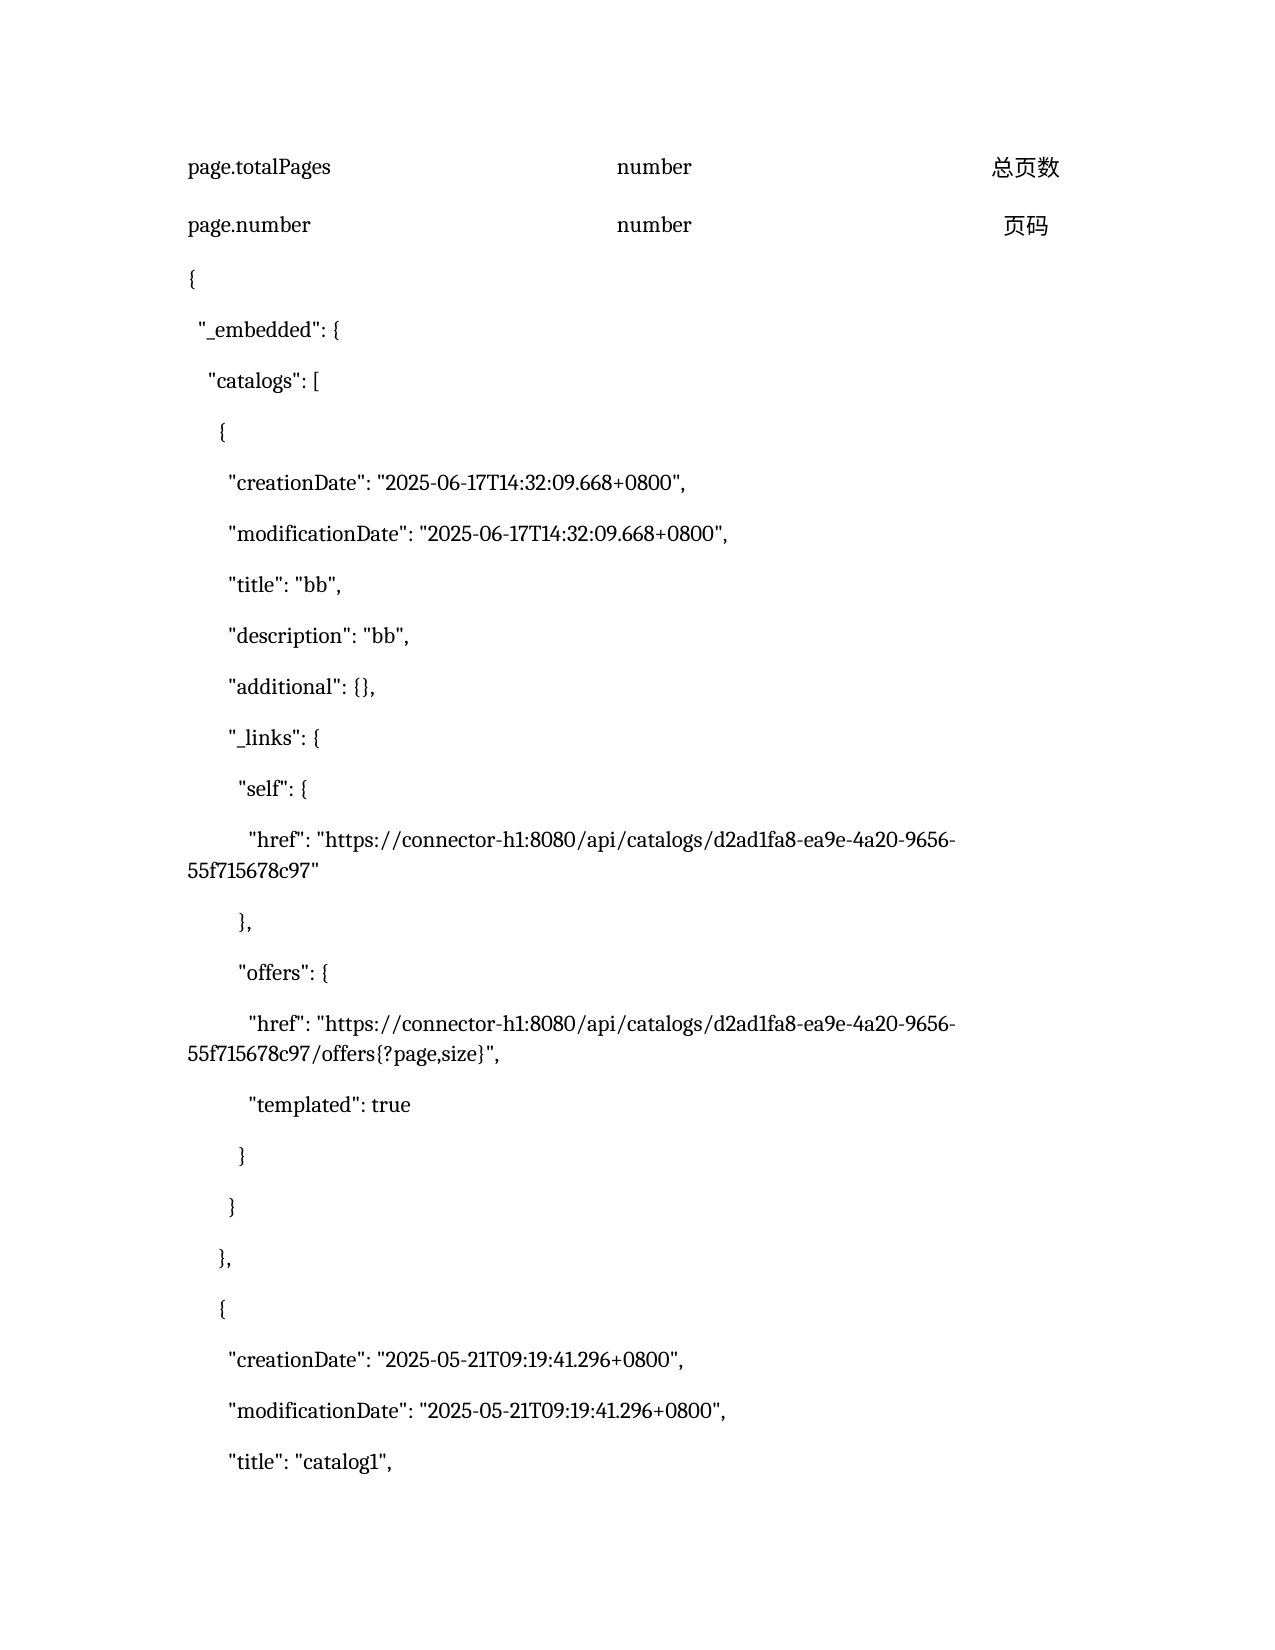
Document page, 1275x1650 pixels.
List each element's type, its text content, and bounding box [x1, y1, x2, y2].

text "creationDate": "2025-06-17T14:32:09.668+0800", [187, 470, 1087, 496]
text "_embedded": { [187, 317, 1087, 343]
text "description": "bb", [187, 623, 1087, 649]
text { [187, 1296, 1087, 1322]
text "href": "https://connector-h1:8080/api/catalogs/d2ad1fa8-ea9e-4a20-9656-55f715678c97" [187, 827, 1087, 884]
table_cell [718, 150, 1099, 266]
text "title": "catalog1", [187, 1449, 1087, 1476]
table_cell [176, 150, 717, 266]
text } [187, 1143, 1087, 1169]
text "self": { [187, 776, 1087, 803]
text { [187, 266, 1087, 292]
text "modificationDate": "2025-06-17T14:32:09.668+0800", [187, 521, 1087, 547]
text "offers": { [187, 959, 1087, 986]
text "additional": {}, [187, 674, 1087, 701]
text "catalogs": [ [187, 368, 1087, 394]
text "templated": true [187, 1092, 1087, 1118]
text }, [187, 1245, 1087, 1271]
text "_links": { [187, 725, 1087, 752]
text } [187, 1194, 1087, 1220]
text }, [187, 908, 1087, 935]
text "title": "bb", [187, 572, 1087, 598]
text { [187, 419, 1087, 445]
text "modificationDate": "2025-05-21T09:19:41.296+0800", [187, 1398, 1087, 1424]
text "creationDate": "2025-05-21T09:19:41.296+0800", [187, 1347, 1087, 1373]
text "href": "https://connector-h1:8080/api/catalogs/d2ad1fa8-ea9e-4a20-9656-55f715678c97/offers{?page,size}", [187, 1011, 1087, 1067]
